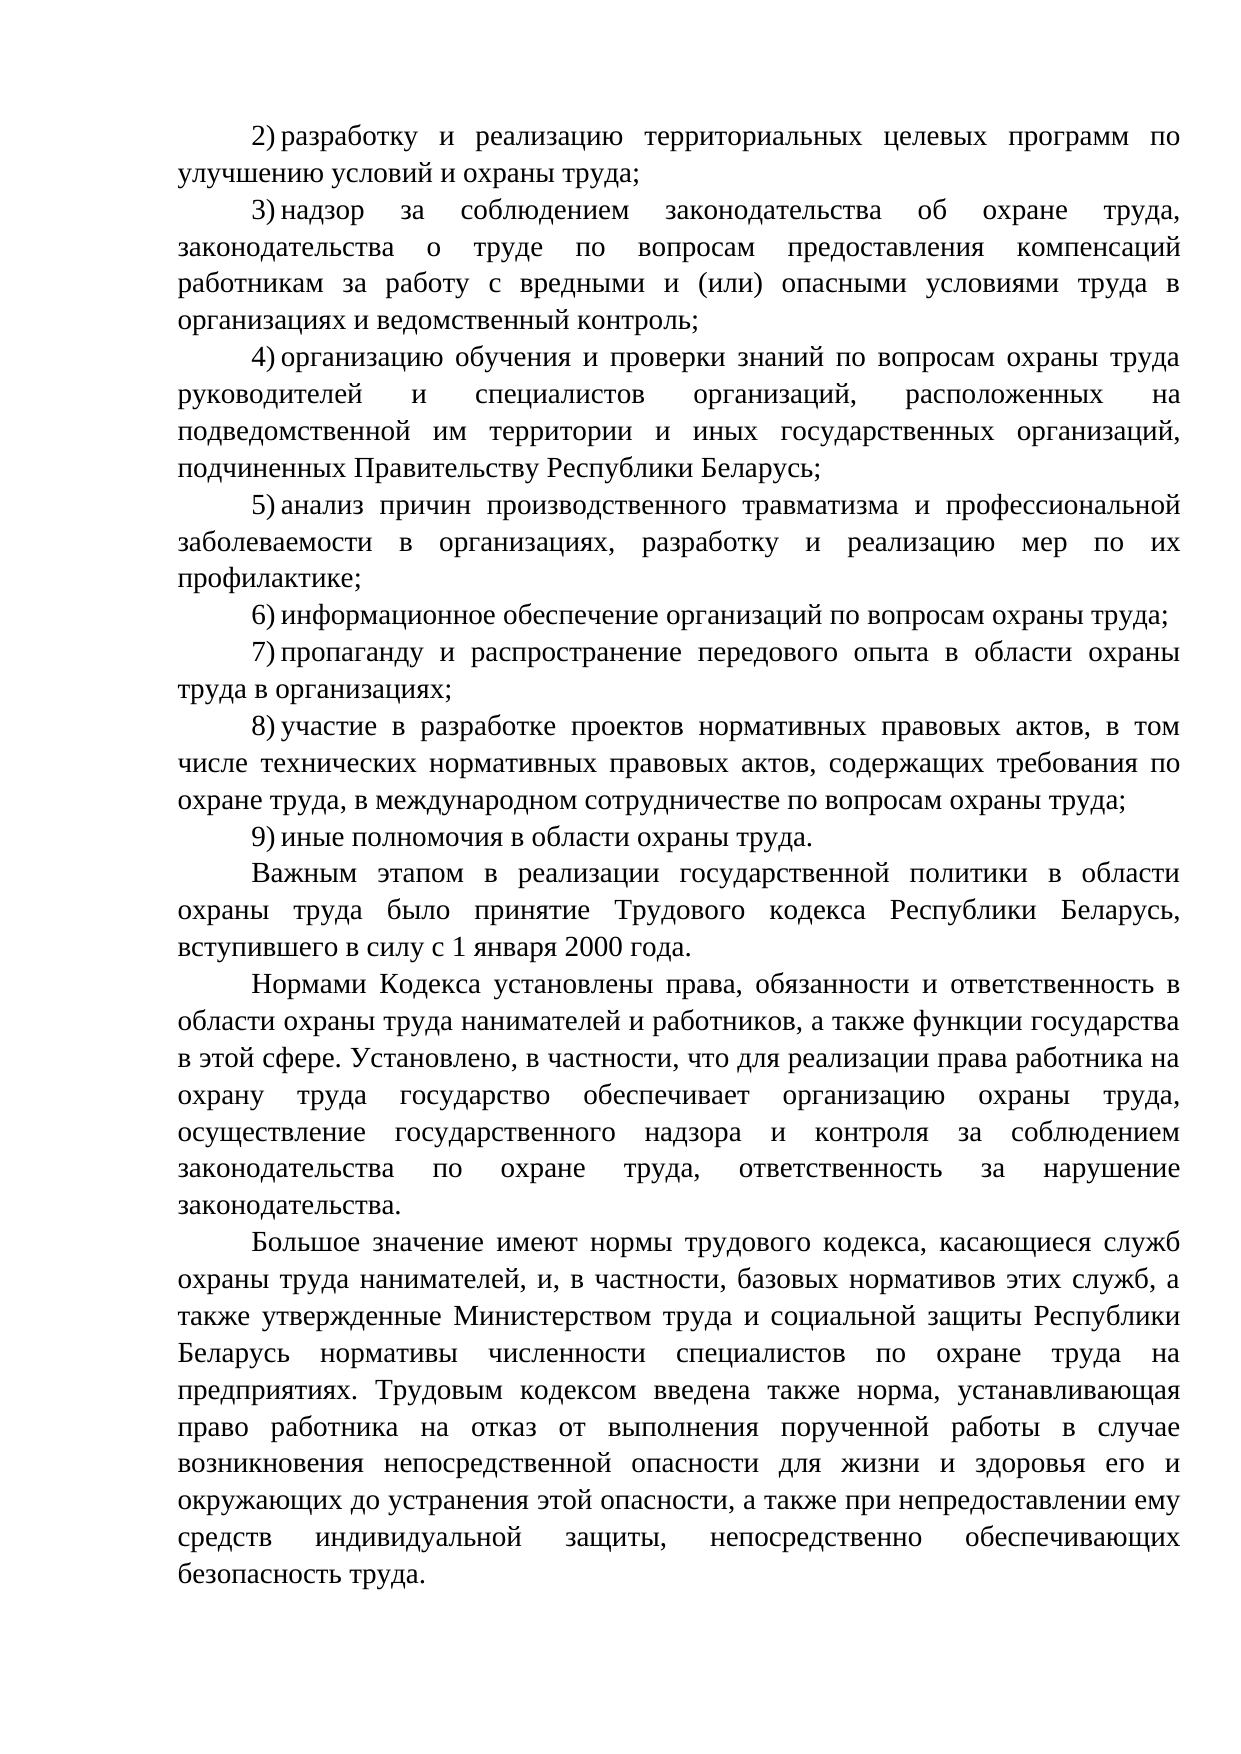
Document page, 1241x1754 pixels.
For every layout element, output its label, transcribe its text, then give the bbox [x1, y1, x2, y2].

list разработку и реализацию территориальных целевых программ по улучшению условий и охраны труда; [177, 118, 1181, 188]
text Нормами Кодекса установлены права, обязанности и ответственность в области охраны труда нанимателей и работников, а также функции государства в этой сфере. Установлено, в частности, что для реализации права работника на охрану труда государство обеспечивает организацию охраны труда, осуществление государственного надзора и контроля за соблюдением законодательства по охране труда, ответственность за нарушение законодательства. [177, 966, 1181, 1221]
list надзор за соблюдением законодательства об охране труда, законодательства о труде по вопросам предоставления компенсаций работникам за работу с вредными и (или) опасными условиями труда в организациях и ведомственный контроль; [177, 192, 1181, 336]
list иные полномочия в области охраны труда. [177, 819, 1181, 852]
list участие в разработке проектов нормативных правовых актов, в том числе технических нормативных правовых актов, содержащих требования по охране труда, в международном сотрудничестве по вопросам охраны труда; [177, 708, 1181, 815]
text Большое значение имеют нормы трудового кодекса, касающиеся служб охраны труда нанимателей, и, в частности, базовых нормативов этих служб, а также утвержденные Министерством труда и социальной защиты Республики Беларусь нормативы численности специалистов по охране труда на предприятиях. Трудовым кодексом введена также норма, устанавливающая право работника на отказ от выполнения порученной работы в случае возникновения непосредственной опасности для жизни и здоровья его и окружающих до устранения этой опасности, а также при непредоставлении ему средств индивидуальной защиты, непосредственно обеспечивающих безопасность труда. [177, 1224, 1181, 1590]
list организацию обучения и проверки знаний по вопросам охраны труда руководителей и специалистов организаций, расположенных на подведомственной им территории и иных государственных организаций, подчиненных Правительству Республики Беларусь; [177, 339, 1181, 483]
list информационное обеспечение организаций по вопросам охраны труда; [177, 597, 1181, 631]
list анализ причин производственного травматизма и профессиональной заболеваемости в организациях, разработку и реализацию мер по их профилактике; [177, 487, 1181, 594]
text Важным этапом в реализации государственной политики в области охраны труда было принятие Трудового кодекса Республики Беларусь, вступившего в силу с 1 января 2000 года. [177, 856, 1181, 963]
list пропаганду и распространение передового опыта в области охраны труда в организациях; [177, 634, 1181, 705]
